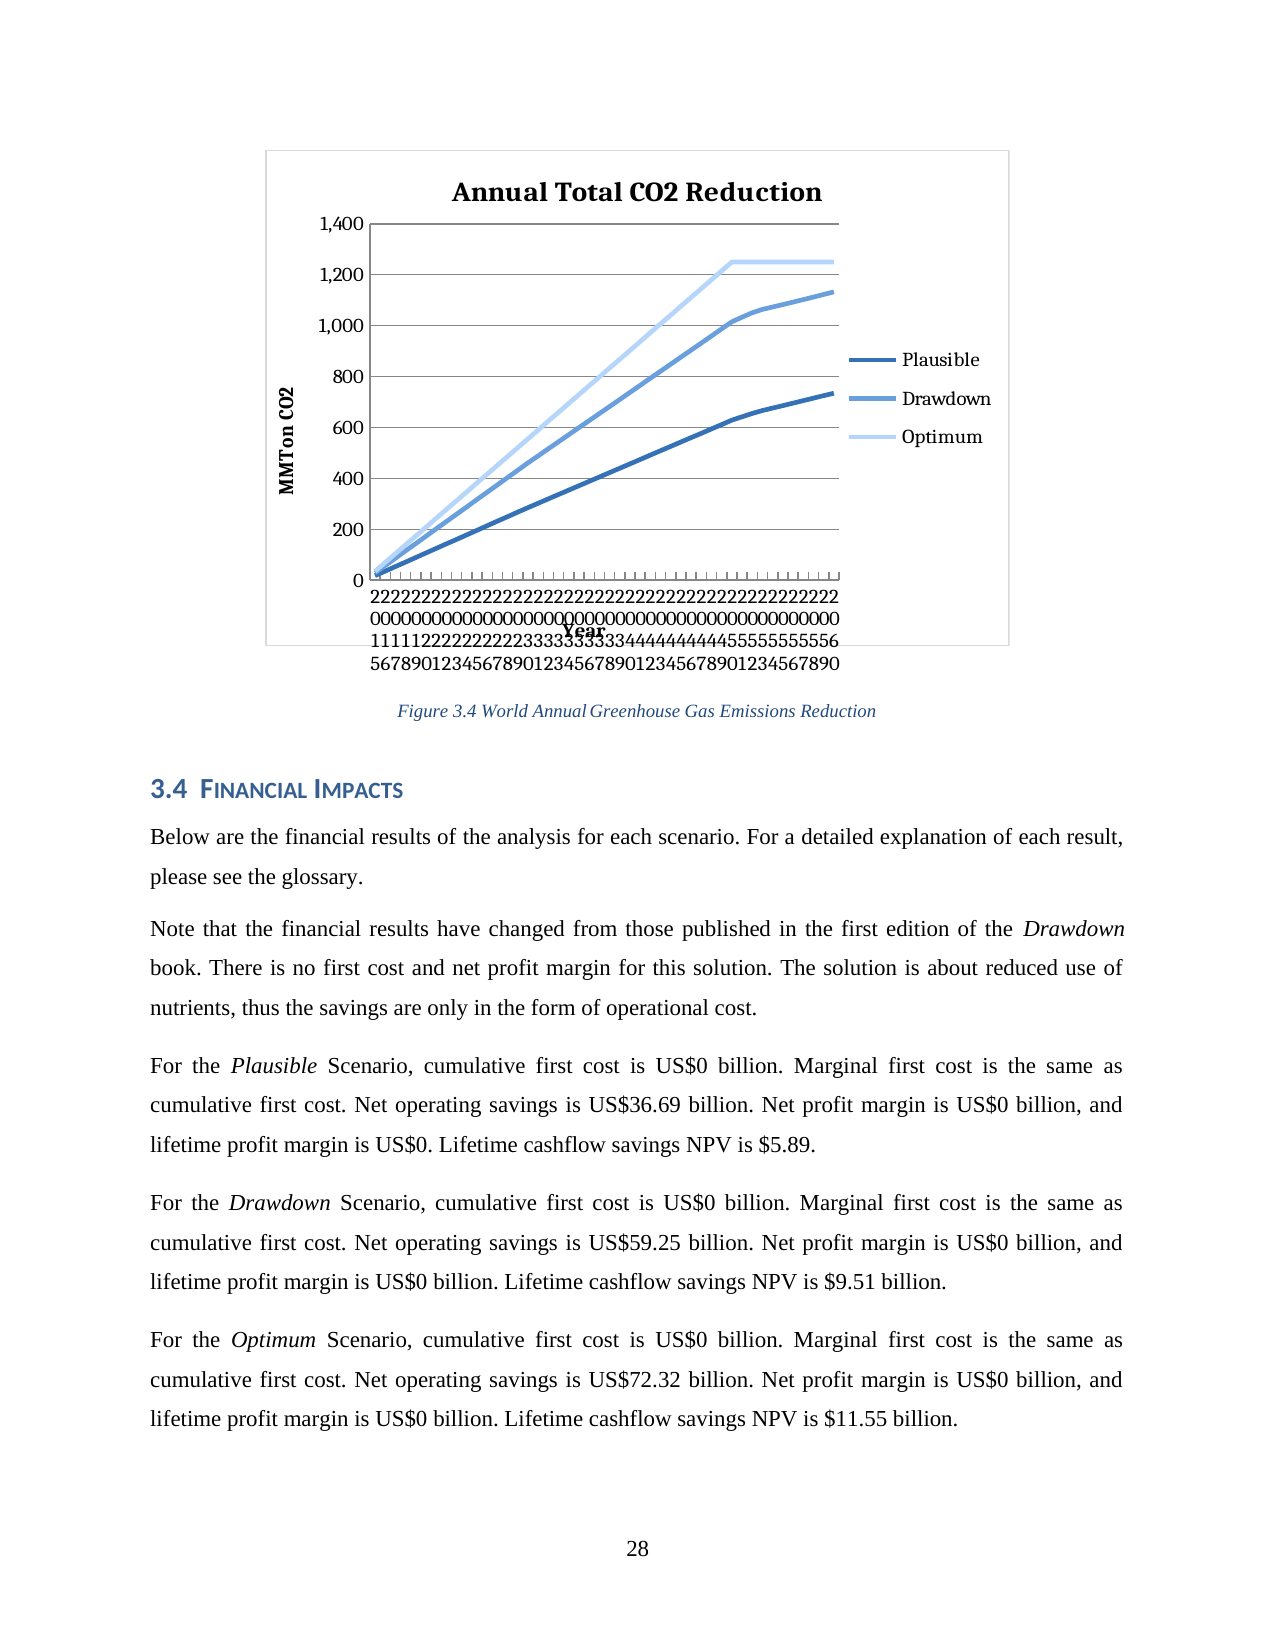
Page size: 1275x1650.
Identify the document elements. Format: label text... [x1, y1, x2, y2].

text Below are the financial results of the analysis for each scenario. For a detailed explanation of each result, please see the glossary. [150, 823, 1125, 889]
subtitle Financial Impacts [150, 770, 1125, 806]
text For the Plausible Scenario, cumulative first cost is US$0 billion. Marginal first cost is the same as cumulative first cost. Net operating savings is US$36.69 billion. Net profit margin is US$0 billion, and lifetime profit margin is US$0. Lifetime cashflow savings NPV is $5.89. [150, 1052, 1125, 1157]
text Note that the financial results have changed from those published in the first edition of the Drawdown book. There is no first cost and net profit margin for this solution. The solution is about reduced use of nutrients, thus the savings are only in the form of operational cost. [150, 915, 1125, 1020]
text For the Optimum Scenario, cumulative first cost is US$0 billion. Marginal first cost is the same as cumulative first cost. Net operating savings is US$72.32 billion. Net profit margin is US$0 billion, and lifetime profit margin is US$0 billion. Lifetime cashflow savings NPV is $11.55 billion. [150, 1326, 1125, 1432]
text For the Drawdown Scenario, cumulative first cost is US$0 billion. Marginal first cost is the same as cumulative first cost. Net operating savings is US$59.25 billion. Net profit margin is US$0 billion, and lifetime profit margin is US$0 billion. Lifetime cashflow savings NPV is $9.51 billion. [150, 1189, 1125, 1294]
